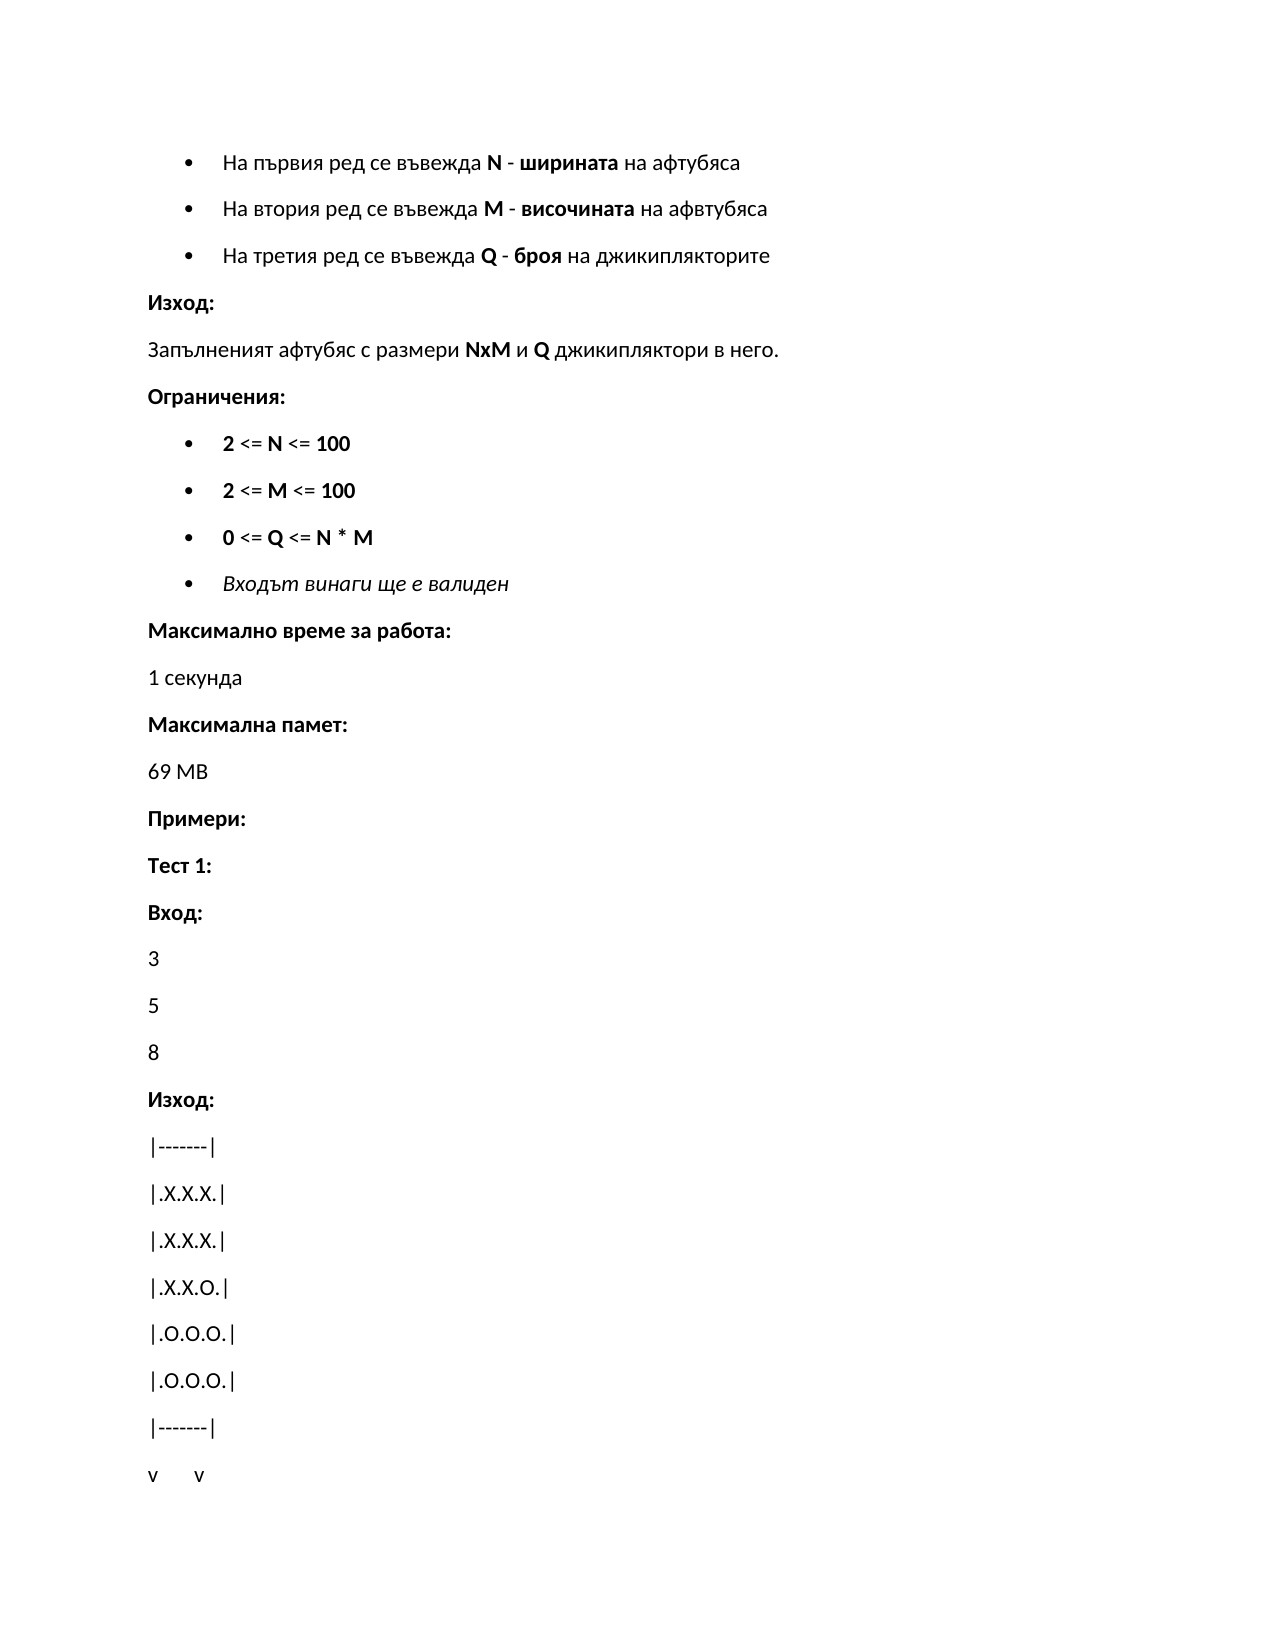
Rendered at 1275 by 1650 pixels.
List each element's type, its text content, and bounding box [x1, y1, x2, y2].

text |.X.X.O.| [148, 1273, 1127, 1301]
list На първия ред се въвежда N - ширината на афтубяса [185, 148, 1127, 176]
text |.O.O.O.| [148, 1366, 1127, 1394]
text |-------| [148, 1413, 1127, 1441]
text 1 секунда [148, 663, 1127, 691]
text Максимално време за работа: [148, 616, 1127, 644]
list Входът винаги ще е валиден [185, 569, 1127, 597]
text 69 MB [148, 757, 1127, 785]
list 2 <= N <= 100 [185, 429, 1127, 457]
text Изход: [148, 288, 1127, 316]
list На втория ред се въвежда M - височината на афвтубяса [185, 194, 1127, 222]
text |.X.X.X.| [148, 1226, 1127, 1254]
list 2 <= M <= 100 [185, 476, 1127, 504]
list На третия ред се въвежда Q - броя на джикиплякторите [185, 241, 1127, 269]
text Изход: [148, 1085, 1127, 1113]
text 5 [148, 991, 1127, 1019]
text v v [148, 1460, 1127, 1488]
text Вход: [148, 898, 1127, 926]
text |-------| [148, 1132, 1127, 1160]
text Ограничения: [148, 382, 1127, 410]
text Тест 1: [148, 851, 1127, 879]
text Примери: [148, 804, 1127, 832]
text |.O.O.O.| [148, 1319, 1127, 1347]
list 0 <= Q <= N * M [185, 523, 1127, 551]
text 3 [148, 944, 1127, 972]
text Максимална памет: [148, 710, 1127, 738]
text Запълненият афтубяс с размери NxM и Q джикипляктори в него. [148, 335, 1127, 363]
text 8 [148, 1038, 1127, 1066]
text |.X.X.X.| [148, 1179, 1127, 1207]
